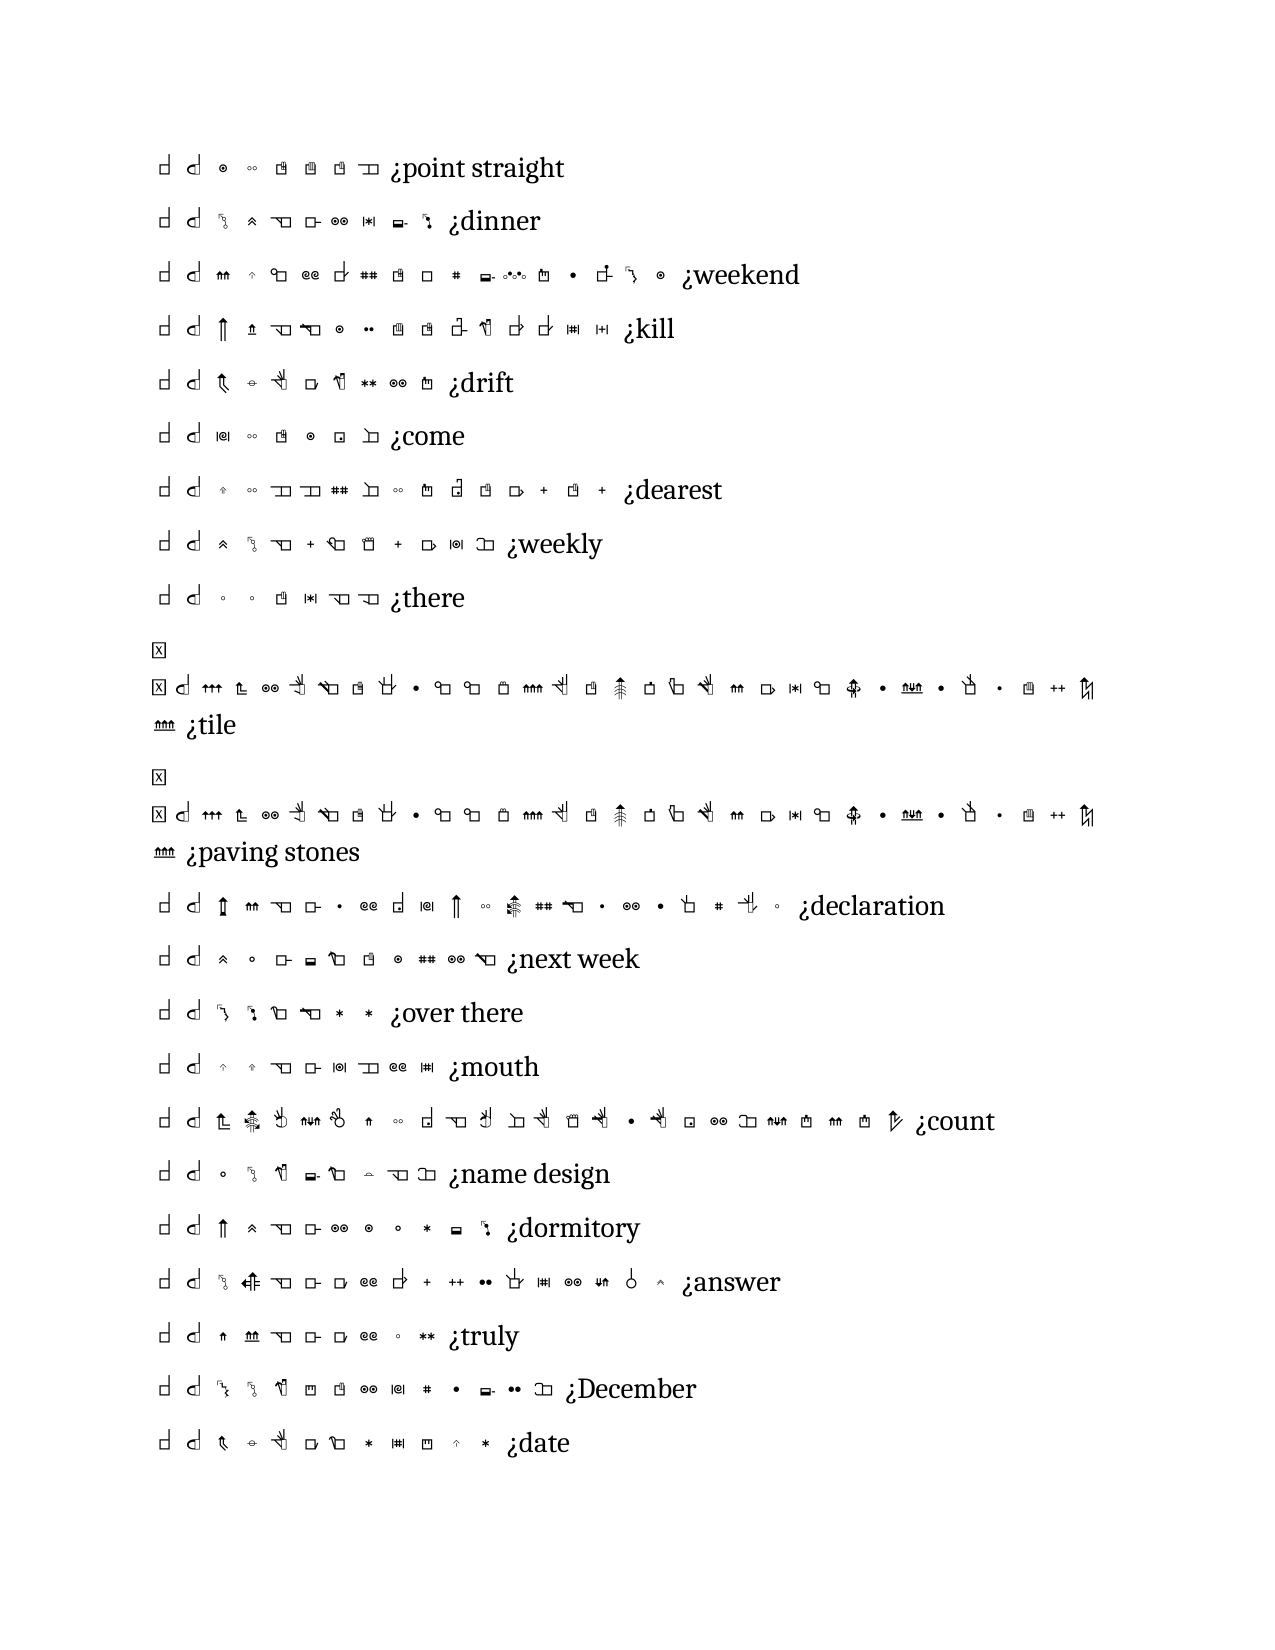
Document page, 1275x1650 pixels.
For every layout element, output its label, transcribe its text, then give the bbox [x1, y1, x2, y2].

text 𝠀񀁢񆉁񎣡񏇲𝠃𝤛𝤟񀁢𝣩𝣶񆉁𝣨𝤔񎣡𝣱𝣭 ¿name design [150, 1157, 1125, 1191]
text 𝠀񀁔񋔡񍘡𝠃𝤩𝤨񍘡𝣴𝣵񀁔𝤐𝣯񋔡𝤒𝤍 ¿mouth [150, 1049, 1125, 1083]
text 𝠀񀁒񂇸񆕁񈗨񂈂񆿅񋲡𝠃𝤯𝤩񂇸𝣫𝤒񀁒𝣞𝤌񆕁𝣿𝤃񈗨𝤋𝣶񆿅𝤠𝣽񂈂𝤖𝣣񋲡𝤣𝤎 ¿weekend [150, 257, 1125, 292]
text 𝠀񀁞񀁖񈵣񈵻񋸥񀁞񀁖񈵣񈵻񋸥񀁞񀁖񈵣񈵻񋸥𝠃𝥯𝤻񀁞𝤏𝣑񀁖𝢞𝣿񈵣𝣄𝤖񈵻𝣫𝣫񋸥𝢶𝤴񀁞𝣃𝣾񀁞𝥑𝣻񀁖𝣦𝣒񀁖𝤯𝣹񈵣𝤇𝣫񈵣𝥒𝤖񈵻𝤷𝤖񈵻𝢩𝤗񋸥𝤀𝤉񋸥𝥆𝤵 ¿paving stones [150, 761, 1125, 868]
text 𝠀񀂉񅳁񅹁񁯡𝠃𝤸𝤕񀂉𝣔𝣷񅳁𝣪𝤅񅹁𝤍𝤁񁯡𝤩𝤅 ¿date [150, 1425, 1125, 1460]
text 𝠀񀂁񁯡񂤁񈗡񋲡𝠃𝤤𝤟񀂁𝣩𝤁񁯡𝣾𝤏񂤁𝤓𝤋񈗡𝤖𝣶񋲡𝤘𝣭 ¿December [150, 1372, 1125, 1406]
text 𝠀񀁒񂇸񆕁񈟈𝠃𝤥𝤟񂇸𝣴𝤈񀁒𝣧𝤂񆕁𝤈𝣹񈟈𝤐𝣭 ¿weekly [150, 526, 1125, 561]
text 𝠀񀁓񀀡񈚧𝠃𝤹𝤕񀀡𝣔𝣷񀁓𝣩𝤆񈚧𝤏𝣽 ¿drift [150, 365, 1125, 399]
text 𝠀񀁨񆇡񆇡񌀆𝠃𝤫𝤥񌀆𝣴𝣵񀁨𝤏𝤎񆇡𝤛𝤅񆇡𝤄𝤚 ¿dormitory [150, 1210, 1125, 1245]
text 𝠀񀁱񀁹񊒡񊒲񎸧񎸧񋾡𝠃𝤟𝤳񋾡𝣴𝣵񀁱𝣷𝤒񀁹𝣠𝤈񊒡𝤉𝤘񊒲𝣋𝤍񎸧𝤏𝤱񎸧𝣇𝤦 ¿answer [150, 1264, 1125, 1298]
text 𝠀񀁒񂇸񆕁񋁇𝠃𝤥𝤛񂇸𝣵𝤄񀁒𝣨𝣾񆕁𝤎𝤌񋁇𝤏𝣲 ¿next week [150, 942, 1125, 976]
text 𝠀񀁱񈗡񋾡𝠃𝤪𝤰񋾡𝣴𝣵񀁱𝣷𝤒񈗡𝤜𝤆 ¿truly [150, 1318, 1125, 1352]
text 𝠀񀁢񀁪񆇡񆇡񎲬񎲴𝠃𝤨𝤞񀁢𝣯𝣯񀁪𝤌𝣮񆇡𝤞𝣽񆇡𝣥𝣾񎲬𝣹𝤈񎲴𝣾𝤈 ¿dearest [150, 472, 1125, 507]
text 𝠀񀁡񆉁񌀅𝠃𝤟𝤥񌀅𝣴𝣵񀁡𝤏𝤇񆉁𝣶𝤚 ¿dinner [150, 204, 1125, 238]
text 𝠀񀁙񈗡𝠃𝤎𝤞񀁙𝣿𝤀񈗡𝣾𝣯 ¿point straight [150, 150, 1125, 184]
text 𝠀񀁜񊓇𝠃𝤓𝤞񊓇𝣿𝤎񀁜𝣺𝣮 ¿come [150, 419, 1125, 453]
text 𝠀񀁢񀁪񋁉񋁑񀂐񀂈񆇡񆇡񋾡𝠃𝥞𝤯񋾡𝣴𝣵񀁢𝤗𝤒񀁪𝣤𝤓񋁉𝤬𝤞񀂈𝥌𝤌񆇡𝣳𝤗񆇡𝤏𝤖񀂐𝢰𝤋񋁑𝣅𝤜 ¿declaration [150, 888, 1125, 922]
text 𝠀񀁒񈗢񆕁񂇙񈗢񋲡𝠃𝤬𝤮񂇙𝣱𝣳񀁒𝤎𝤙񆕁𝤀𝣿񈗢𝣡𝣩񋲡𝣠𝣞񈗢𝤍𝤊 ¿kill [150, 311, 1125, 346]
text 𝠀񀁞񀁖񈵣񈵻񋸥񀁞񀁖񈵣񈵻񋸥񀁞񀁖񈵣񈵻񋸥𝠃𝥯𝤻񀁞𝤏𝣑񀁖𝢞𝣿񈵣𝣄𝤖񈵻𝣫𝣫񋸥𝢶𝤴񀁞𝣃𝣾񀁞𝥑𝣻񀁖𝣦𝣒񀁖𝤯𝣹񈵣𝤇𝣫񈵣𝥒𝤖񈵻𝤷𝤖񈵻𝢩𝤗񋸥𝤀𝤉񋸥𝥆𝤵 ¿tile [150, 634, 1125, 741]
text 𝠀񀁒񉍣𝠃𝤣𝤚񉍣𝣪𝣳񀁒𝤅𝤅 ¿over there [150, 995, 1125, 1030]
text 𝠀񀁒񈙂𝠃𝤜𝤜񀁒𝣾𝤇񈙂𝣱𝣰 ¿there [150, 580, 1125, 614]
text 𝠀񀁞񉜫񋲡񋲡񋲡񄾢񂇇񆕁񆿇񆿇񋵡𝠃𝤼𝥍񂇇𝣐𝤶񋵡𝣕𝤪񀁒𝤞𝣤񉜫𝣴𝣀񋲡𝣮𝣔񋲡𝤂𝣓񋲡𝤖𝣓񄾢𝣺𝤏񆕁𝣭𝤶񆿇𝣼𝤯񆿇𝣼𝥀 ¿count [150, 1103, 1125, 1137]
